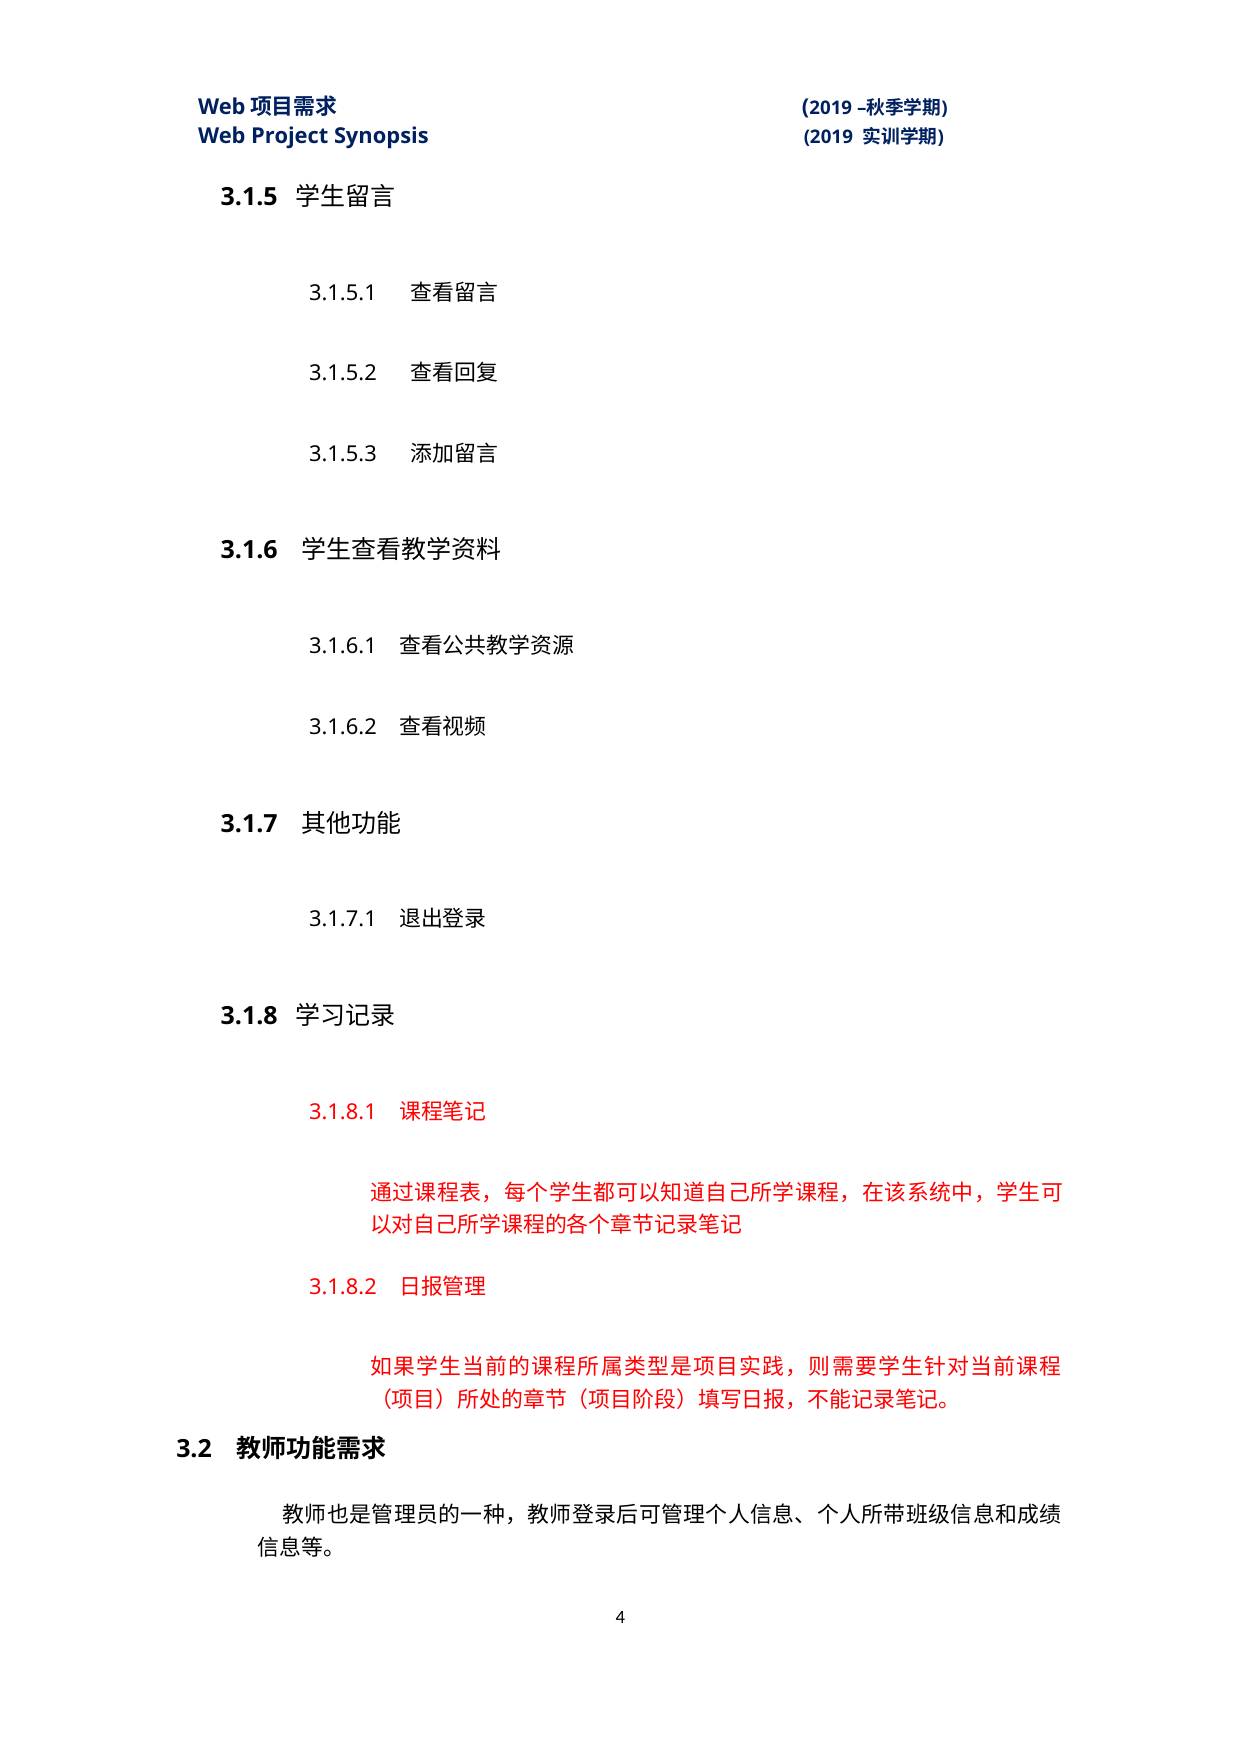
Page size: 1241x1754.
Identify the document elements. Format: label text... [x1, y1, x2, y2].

subtitle 学习记录 [220, 981, 1064, 1046]
subtitle 教师功能需求 [176, 1414, 1064, 1479]
subtitle 添加留言 [309, 435, 1064, 468]
subtitle 查看回复 [309, 355, 1064, 387]
subtitle 查看视频 [309, 708, 1064, 741]
text 教师也是管理员的一种，教师登录后可管理个人信息、个人所带班级信息和成绩信息等。 [257, 1497, 1064, 1562]
subtitle 其他功能 [220, 789, 1064, 854]
subtitle 学生留言 [220, 162, 1064, 227]
subtitle 日报管理 [309, 1268, 1064, 1301]
subtitle 查看公共教学资源 [309, 628, 1064, 660]
subtitle 学生查看教学资料 [220, 516, 1064, 581]
subtitle 退出登录 [309, 901, 1064, 933]
subtitle 课程笔记 [309, 1094, 1064, 1126]
subtitle 查看留言 [309, 274, 1064, 307]
list 如果学生当前的课程所属类型是项目实践，则需要学生针对当前课程（项目）所处的章节（项目阶段）填写日报，不能记录笔记。 [370, 1349, 1064, 1414]
list 通过课程表，每个学生都可以知道自己所学课程，在该系统中，学生可以对自己所学课程的各个章节记录笔记 [370, 1174, 1064, 1239]
